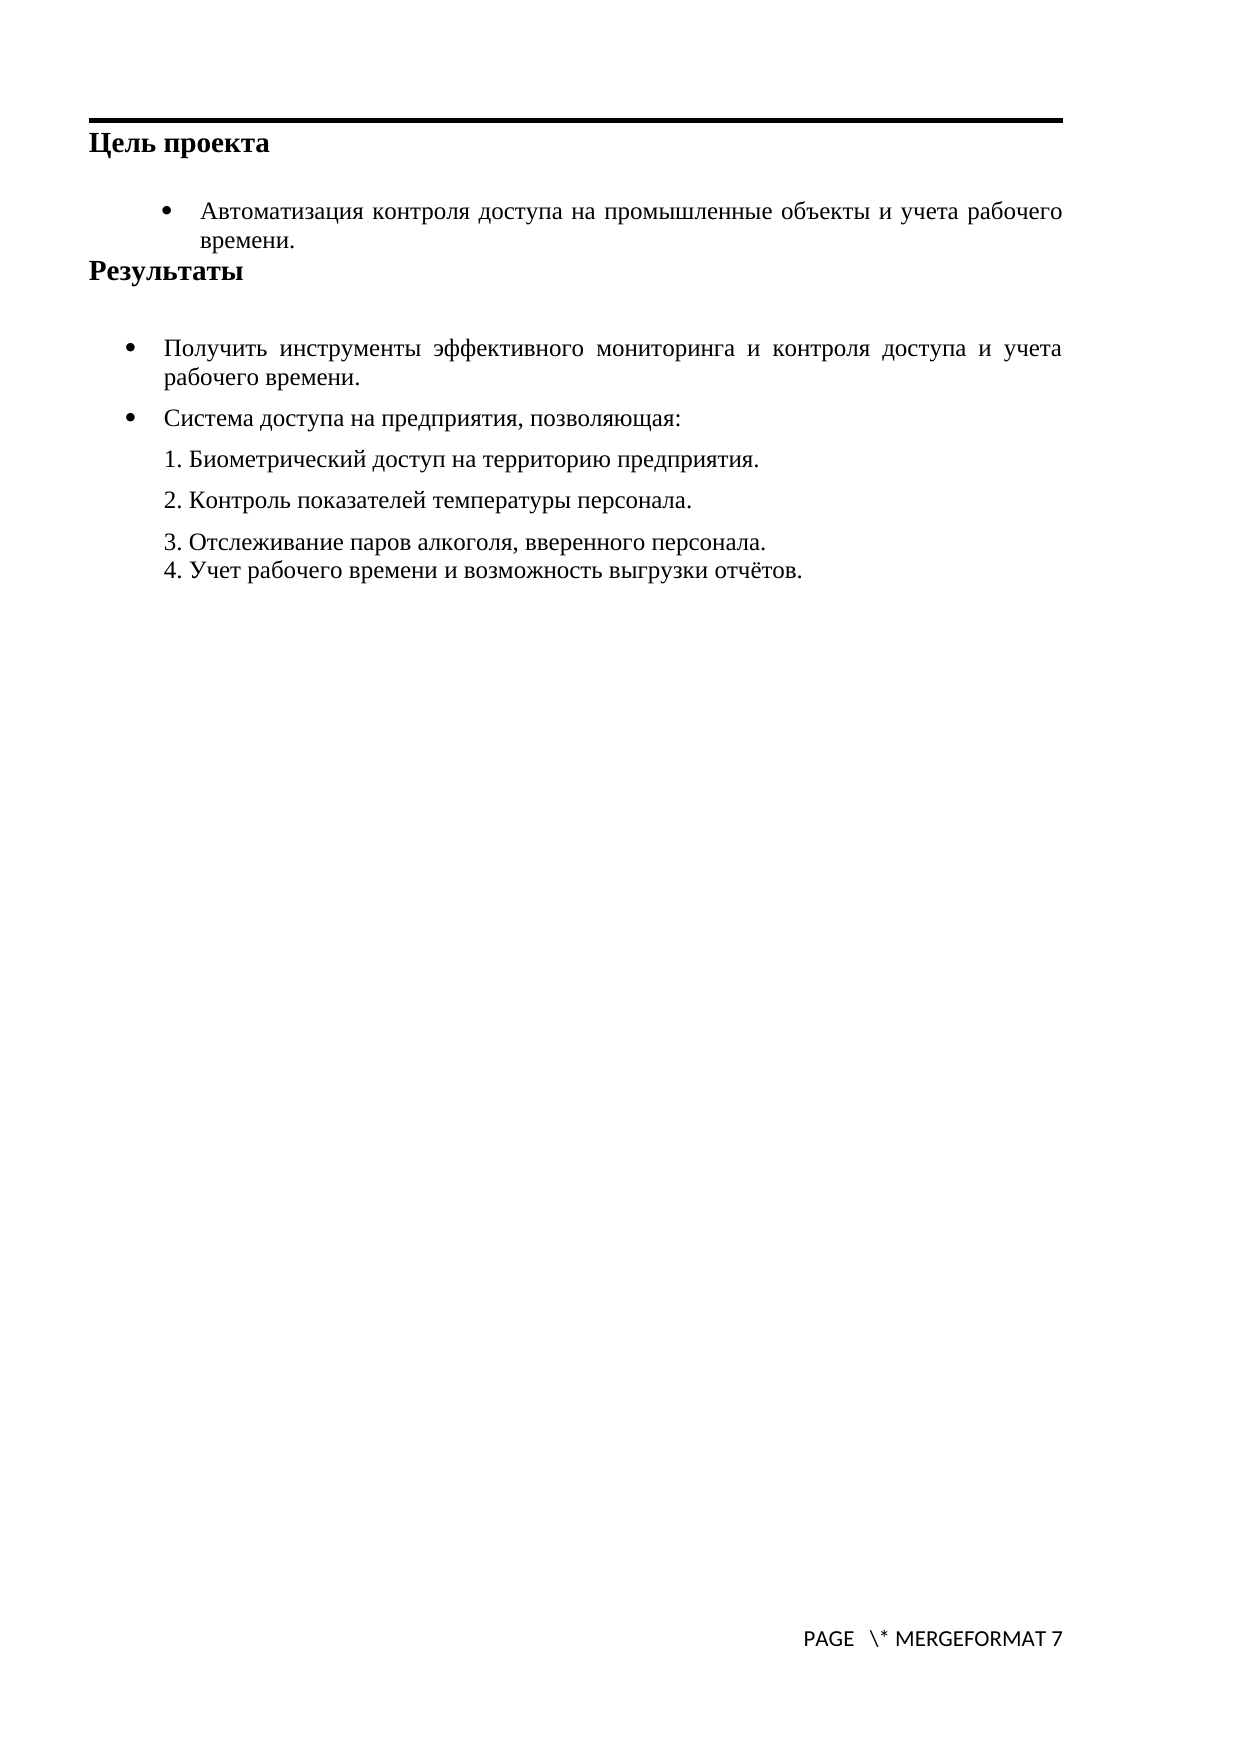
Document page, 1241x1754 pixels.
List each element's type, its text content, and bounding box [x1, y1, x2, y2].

text 1. Биометрический доступ на территорию предприятия. [164, 444, 1063, 473]
text 2. Контроль показателей температуры персонала. [164, 486, 1063, 514]
list Система доступа на предприятия, позволяющая: [126, 403, 1063, 432]
text Цель проекта [89, 123, 1063, 158]
text 4. Учет рабочего времени и возможность выгрузки отчётов. [164, 556, 1063, 584]
list Получить инструменты эффективного мониторинга и контроля доступа и учета рабочего времени. [126, 333, 1063, 391]
list Автоматизация контроля доступа на промышленные объекты и учета рабочего времени. [162, 196, 1063, 253]
text Результаты [89, 253, 1063, 287]
text 3. Отслеживание паров алкоголя, вверенного персонала. [164, 527, 1063, 556]
